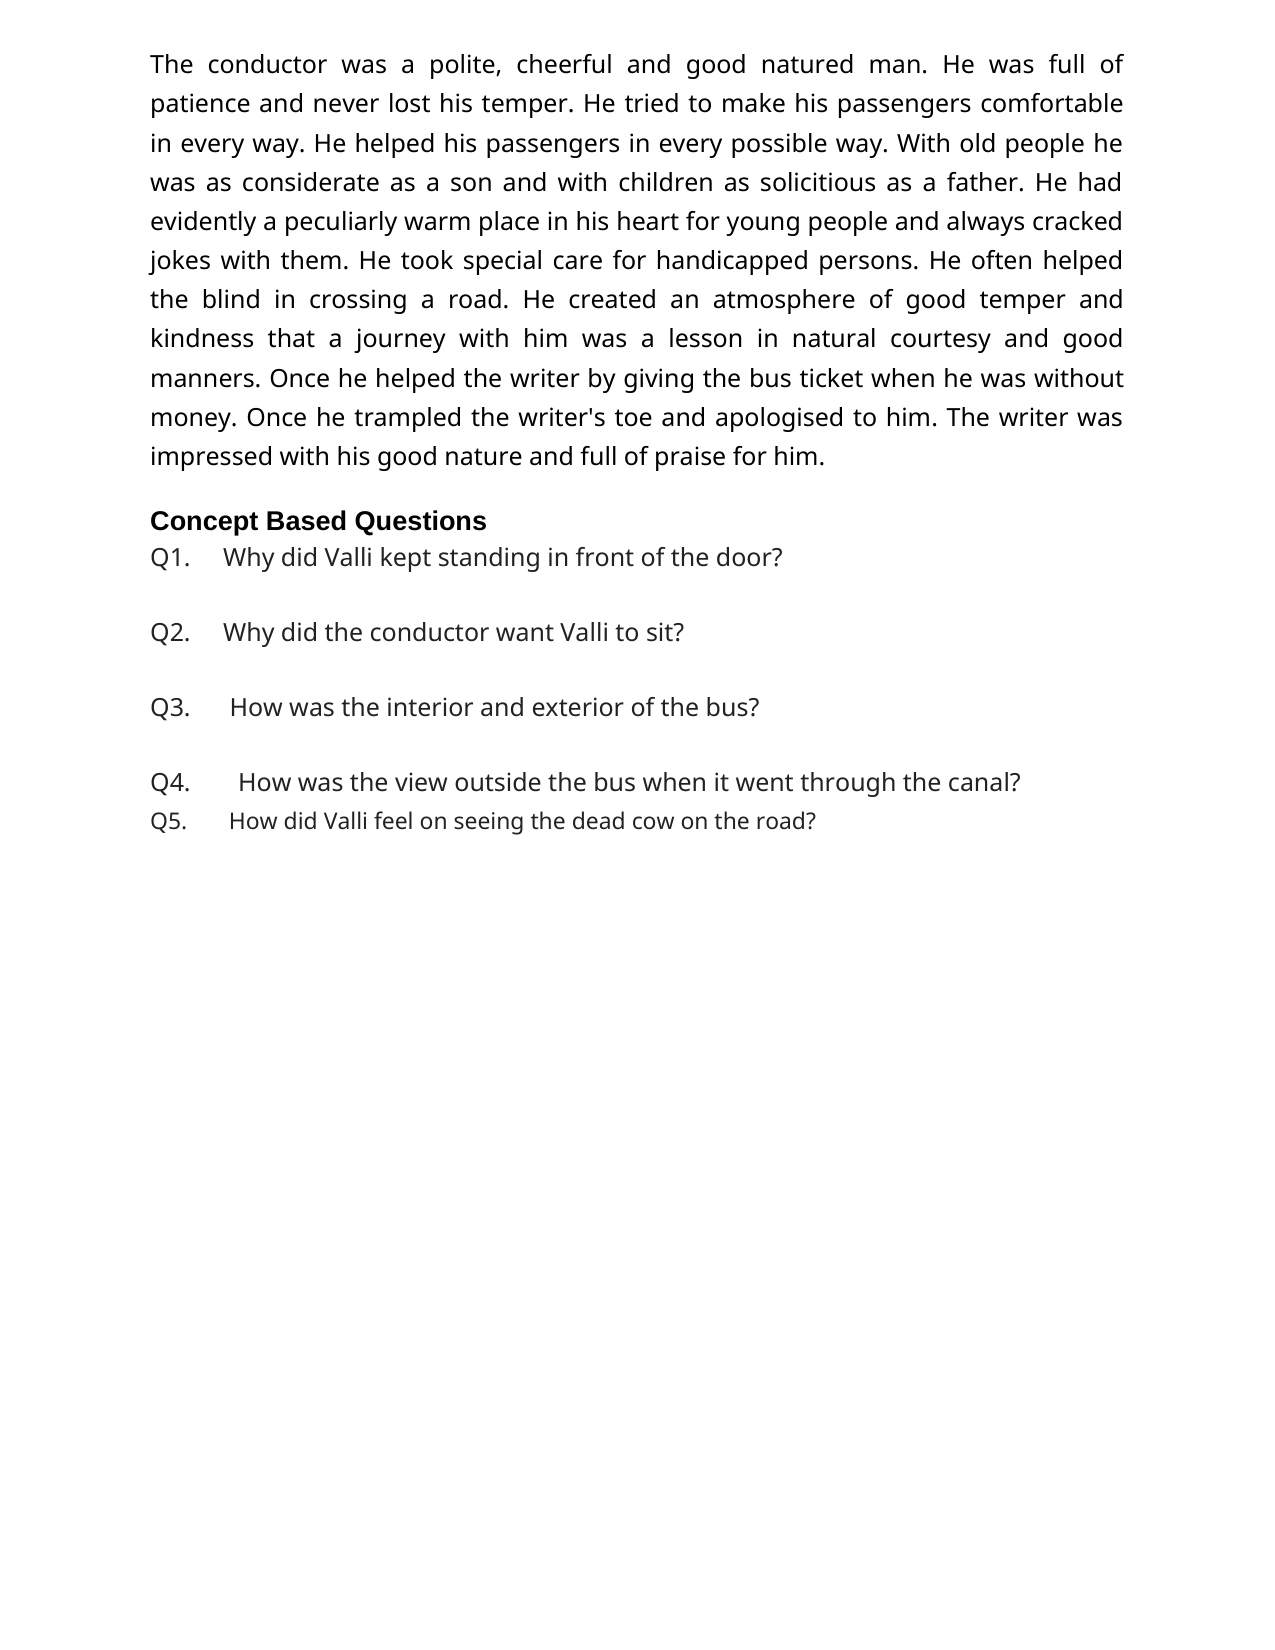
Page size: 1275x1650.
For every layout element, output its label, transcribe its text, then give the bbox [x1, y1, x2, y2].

text Concept Based Questions [150, 498, 1125, 536]
text Q4. How was the view outside the bus when it went through the canal? Q5. How did Valli feel on seeing the dead cow on the road? [150, 761, 1125, 873]
text Q1. Why did Valli kept standing in front of the door? [150, 536, 1125, 611]
text Q2. Why did the conductor want Valli to sit? [150, 611, 1125, 686]
text Q3. How was the interior and exterior of the bus? [150, 686, 1125, 761]
text The conductor was a polite, cheerful and good natured man. He was full of patience and never lost his temper. He tried to make his passengers comfortable in every way. He helped his passengers in every possible way. With old people he was as considerate as a son and with children as solicitious as a father. He had evidently a peculiarly warm place in his heart for young people and always cracked jokes with them. He took special care for handicapped persons. He often helped the blind in crossing a road. He created an atmosphere of good temper and kindness that a journey with him was a lesson in natural courtesy and good manners. Once he helped the writer by giving the bus ticket when he was without money. Once he trampled the writer's toe and apologised to him. The writer was impressed with his good nature and full of praise for him. [150, 47, 1125, 473]
